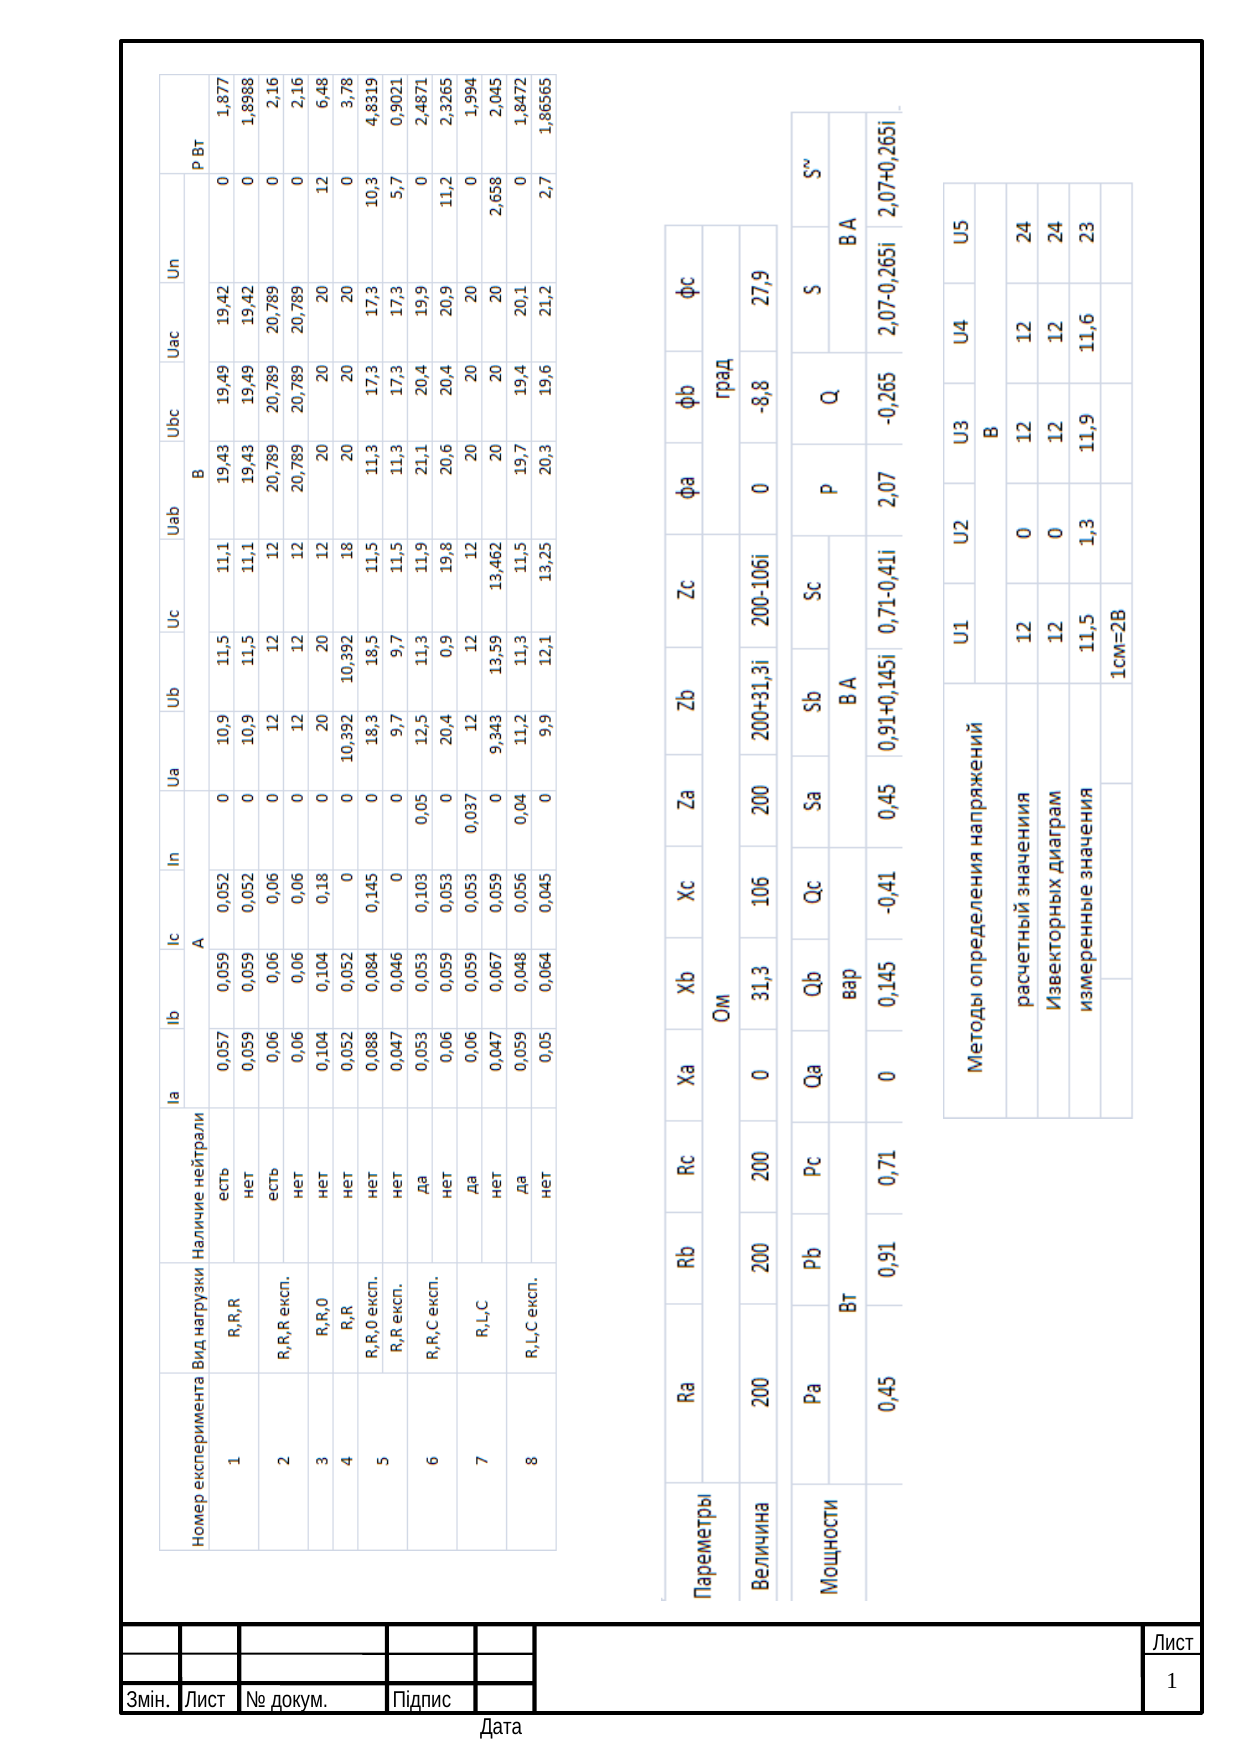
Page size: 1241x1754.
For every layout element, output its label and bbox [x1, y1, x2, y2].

picture [159, 74, 927, 1601]
picture [943, 178, 1141, 1119]
